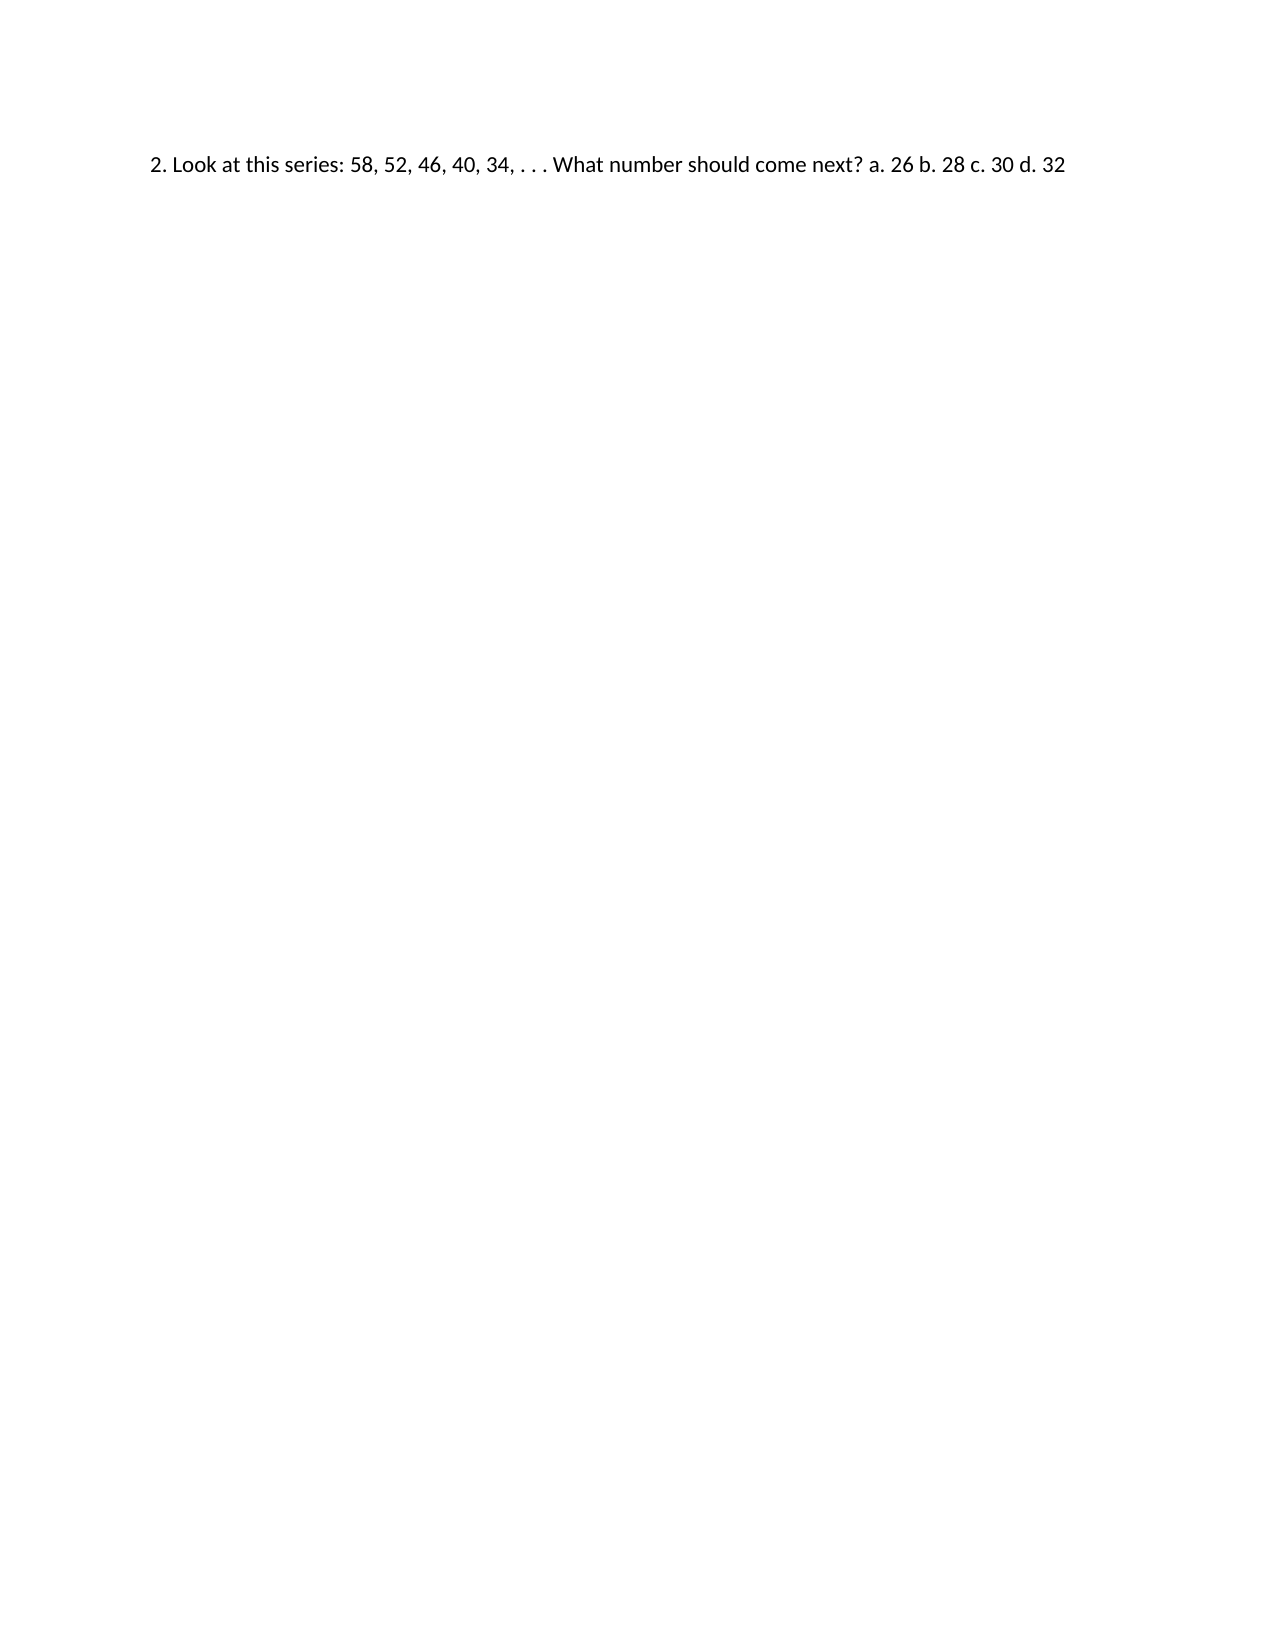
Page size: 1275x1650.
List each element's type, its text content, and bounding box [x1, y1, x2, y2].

text 2. Look at this series: 58, 52, 46, 40, 34, . . . What number should come next? a. 26 b. 28 c. 30 d. 32 [150, 150, 1125, 178]
